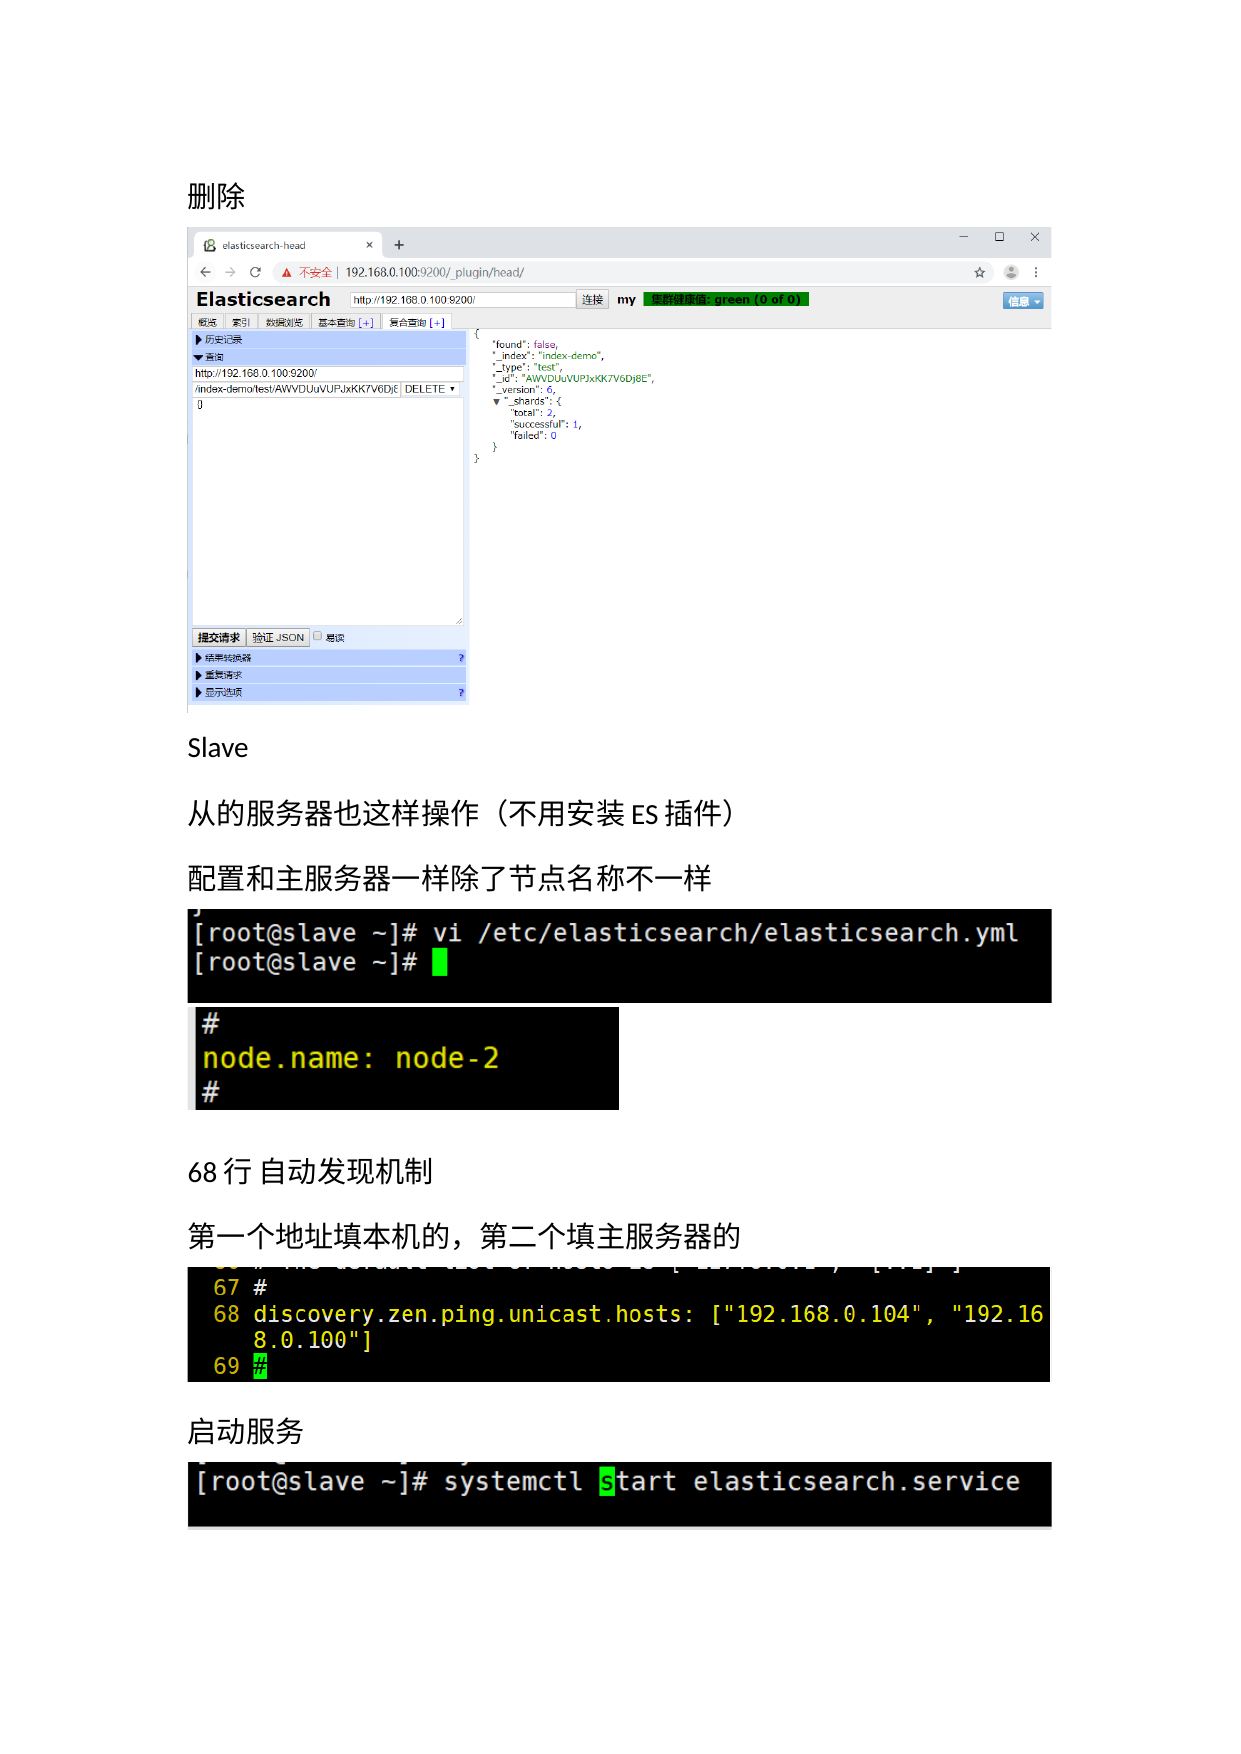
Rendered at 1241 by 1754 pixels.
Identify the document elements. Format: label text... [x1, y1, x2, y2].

text 删除 [187, 162, 1053, 227]
text 68行 自动发现机制 [187, 1137, 1053, 1202]
picture [187, 1267, 1052, 1382]
text 第一个地址填本机的，第二个填主服务器的 [187, 1202, 1053, 1267]
text Slave [187, 714, 1053, 779]
text 从的服务器也这样操作（不用安装ES插件） [187, 779, 1053, 844]
text 启动服务 [187, 1397, 1053, 1462]
picture [187, 1007, 619, 1110]
picture [187, 227, 1052, 713]
picture [187, 1462, 1052, 1530]
picture [187, 909, 1052, 1003]
text 配置和主服务器一样除了节点名称不一样 [187, 844, 1053, 909]
